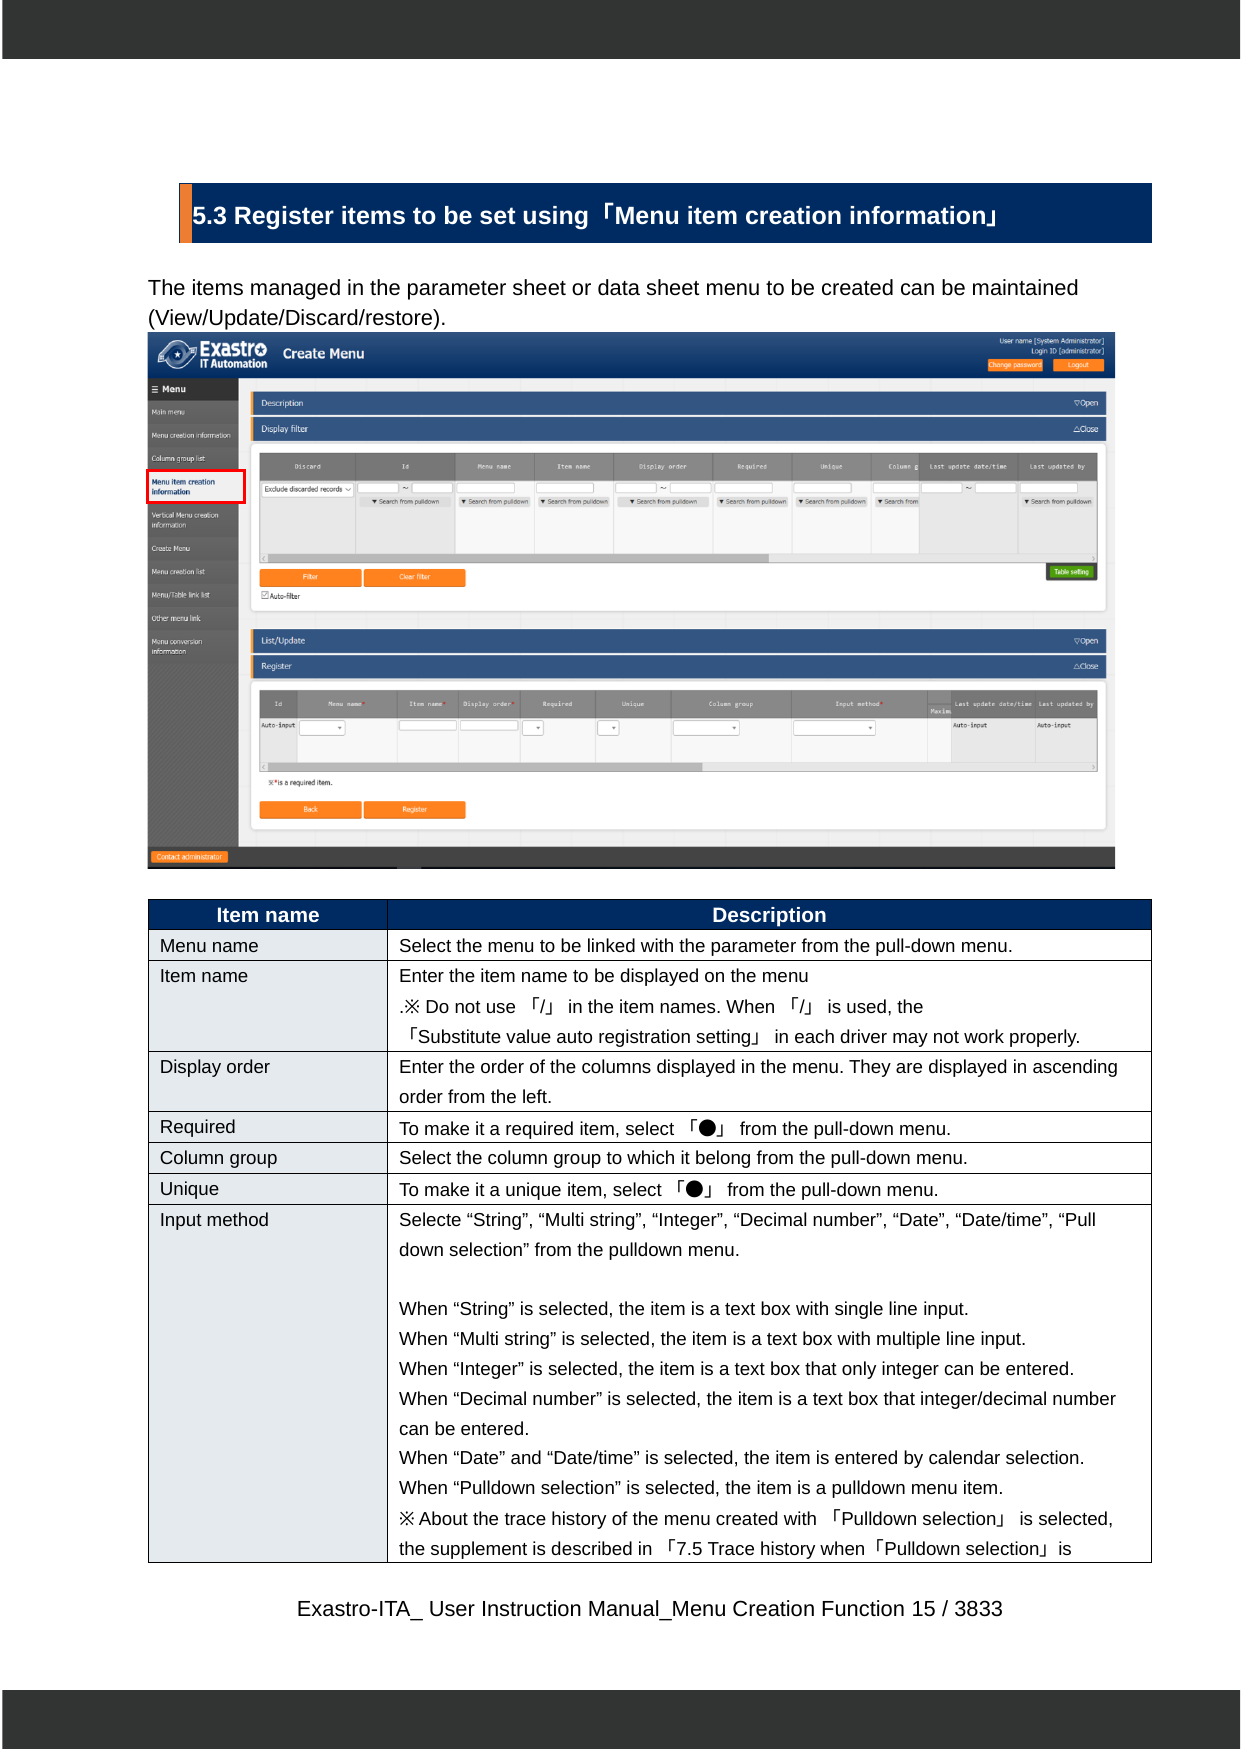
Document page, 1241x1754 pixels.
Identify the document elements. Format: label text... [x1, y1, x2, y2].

picture [2, 0, 1241, 59]
table_cell Item name [149, 961, 387, 1051]
table_cell Required [149, 1112, 387, 1142]
table_cell Select the menu to be linked with the parameter from the pull-down menu. [388, 930, 1151, 960]
table_cell Column group [149, 1143, 387, 1173]
table_cell Display order [149, 1052, 387, 1111]
picture [147, 332, 1116, 869]
table_cell Select the column group to which it belong from the pull-down menu. [388, 1143, 1151, 1173]
table_header Description [388, 900, 1151, 929]
table_cell Enter the order of the columns displayed in the menu. They are displayed in ascending order from the left. [388, 1052, 1151, 1111]
subtitle 5.3 Register items to be set using「Menu item creation information」 [179, 183, 1152, 243]
picture [2, 1690, 1241, 1749]
table_cell Menu name [149, 930, 387, 960]
table_header Item name [149, 900, 387, 929]
picture [149, 472, 243, 501]
table_cell Input method [149, 1205, 387, 1562]
table_cell Unique [149, 1174, 387, 1204]
table_cell Enter the item name to be displayed on the menu .※ Do not use 「/」 in the item names. When 「/」 is used, the 「Substitute value auto registration setting」 in each driver may not work properly. [388, 961, 1151, 1051]
table_cell To make it a unique item, select 「●」 from the pull-down menu. [388, 1174, 1151, 1204]
table_cell To make it a required item, select 「●」 from the pull-down menu. [388, 1112, 1151, 1142]
